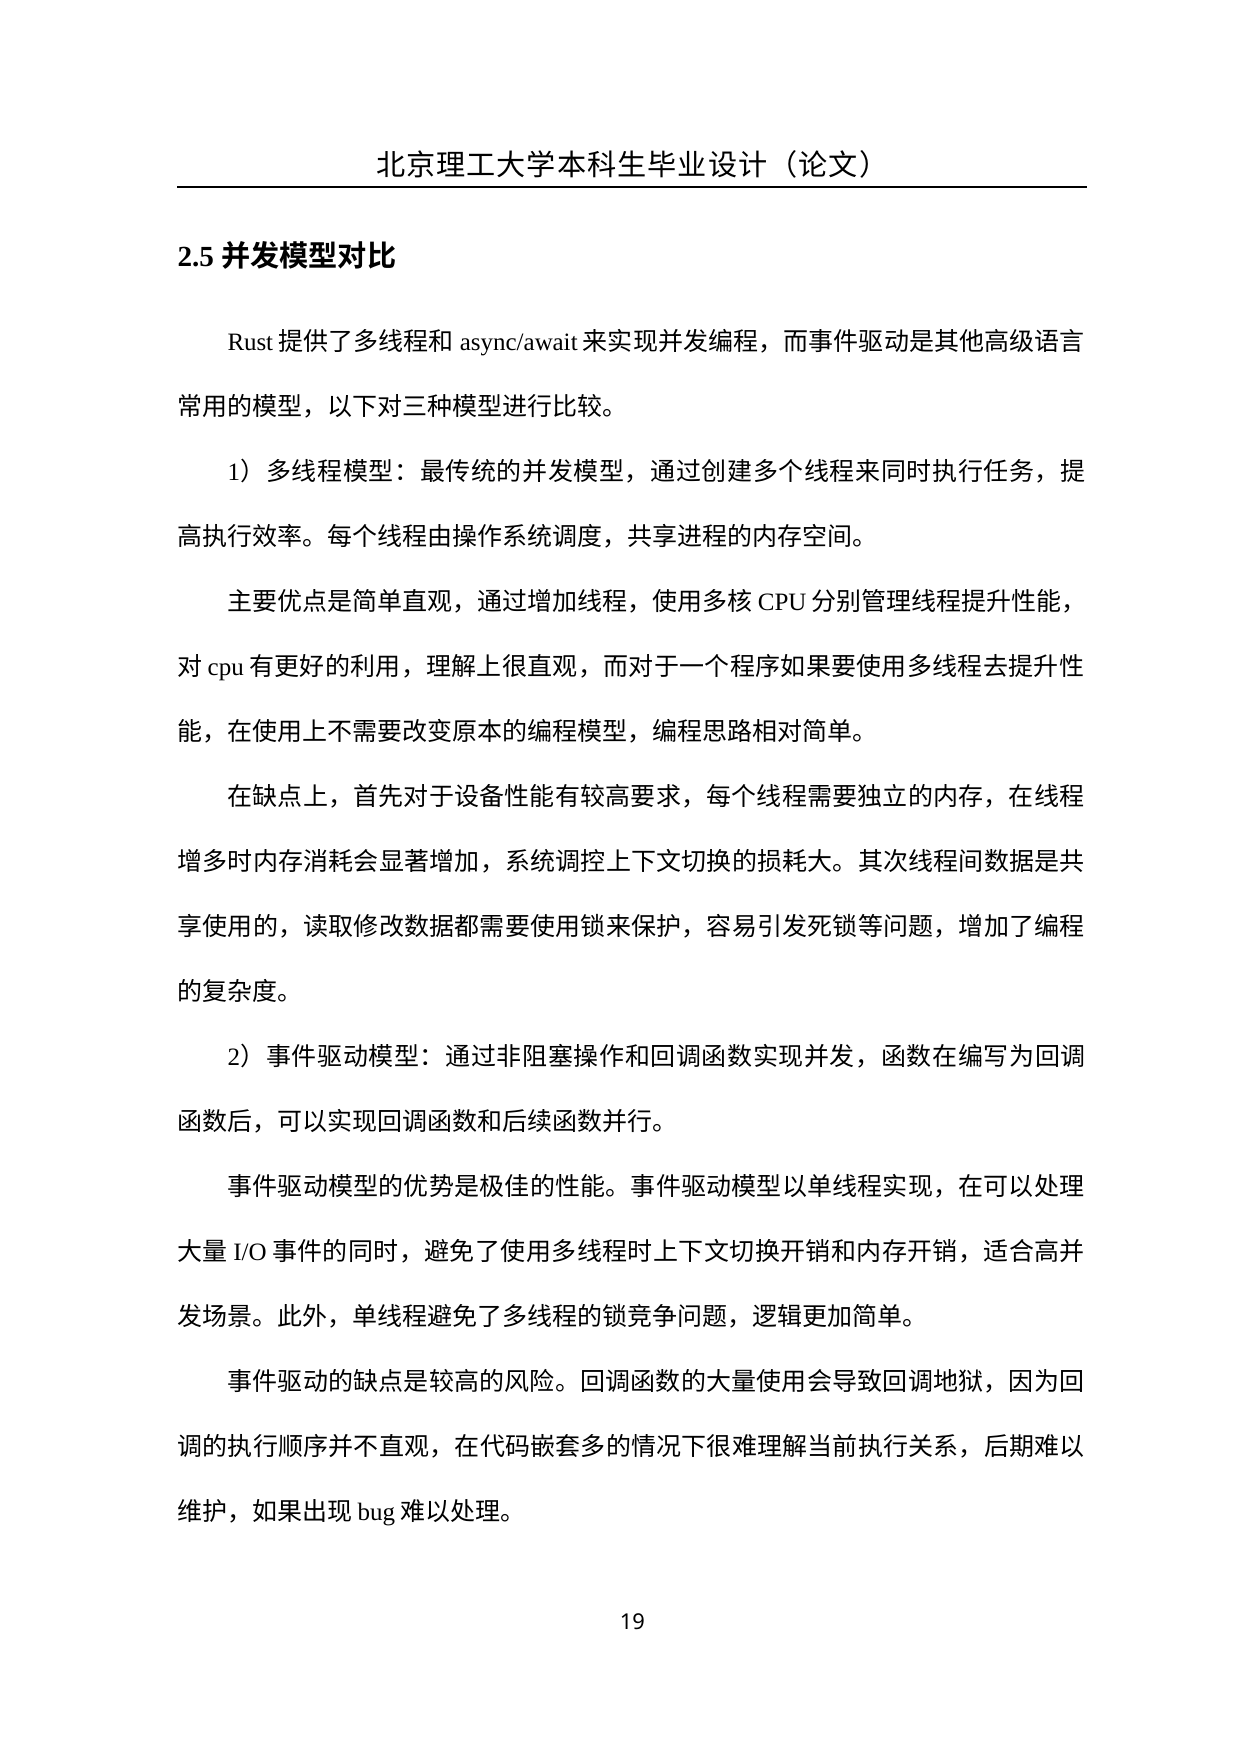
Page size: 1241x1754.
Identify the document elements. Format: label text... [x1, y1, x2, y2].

text 2）事件驱动模型：通过非阻塞操作和回调函数实现并发，函数在编写为回调函数后，可以实现回调函数和后续函数并行。 [177, 1022, 1087, 1152]
text 2.5 并发模型对比 [177, 221, 1087, 286]
text 在缺点上，首先对于设备性能有较高要求，每个线程需要独立的内存，在线程增多时内存消耗会显著增加，系统调控上下文切换的损耗大。其次线程间数据是共享使用的，读取修改数据都需要使用锁来保护，容易引发死锁等问题，增加了编程的复杂度。 [177, 762, 1087, 1022]
text Rust提供了多线程和async/await来实现并发编程，而事件驱动是其他高级语言常用的模型，以下对三种模型进行比较。 [177, 307, 1087, 437]
text 主要优点是简单直观，通过增加线程，使用多核CPU分别管理线程提升性能，对cpu有更好的利用，理解上很直观，而对于一个程序如果要使用多线程去提升性能，在使用上不需要改变原本的编程模型，编程思路相对简单。 [177, 567, 1087, 762]
text 事件驱动的缺点是较高的风险。回调函数的大量使用会导致回调地狱，因为回调的执行顺序并不直观，在代码嵌套多的情况下很难理解当前执行关系，后期难以维护，如果出现bug难以处理。 [177, 1347, 1087, 1542]
text 事件驱动模型的优势是极佳的性能。事件驱动模型以单线程实现，在可以处理大量I/O事件的同时，避免了使用多线程时上下文切换开销和内存开销，适合高并发场景。此外，单线程避免了多线程的锁竞争问题，逻辑更加简单。 [177, 1152, 1087, 1347]
text 1）多线程模型：最传统的并发模型，通过创建多个线程来同时执行任务，提高执行效率。每个线程由操作系统调度，共享进程的内存空间。 [177, 437, 1087, 567]
